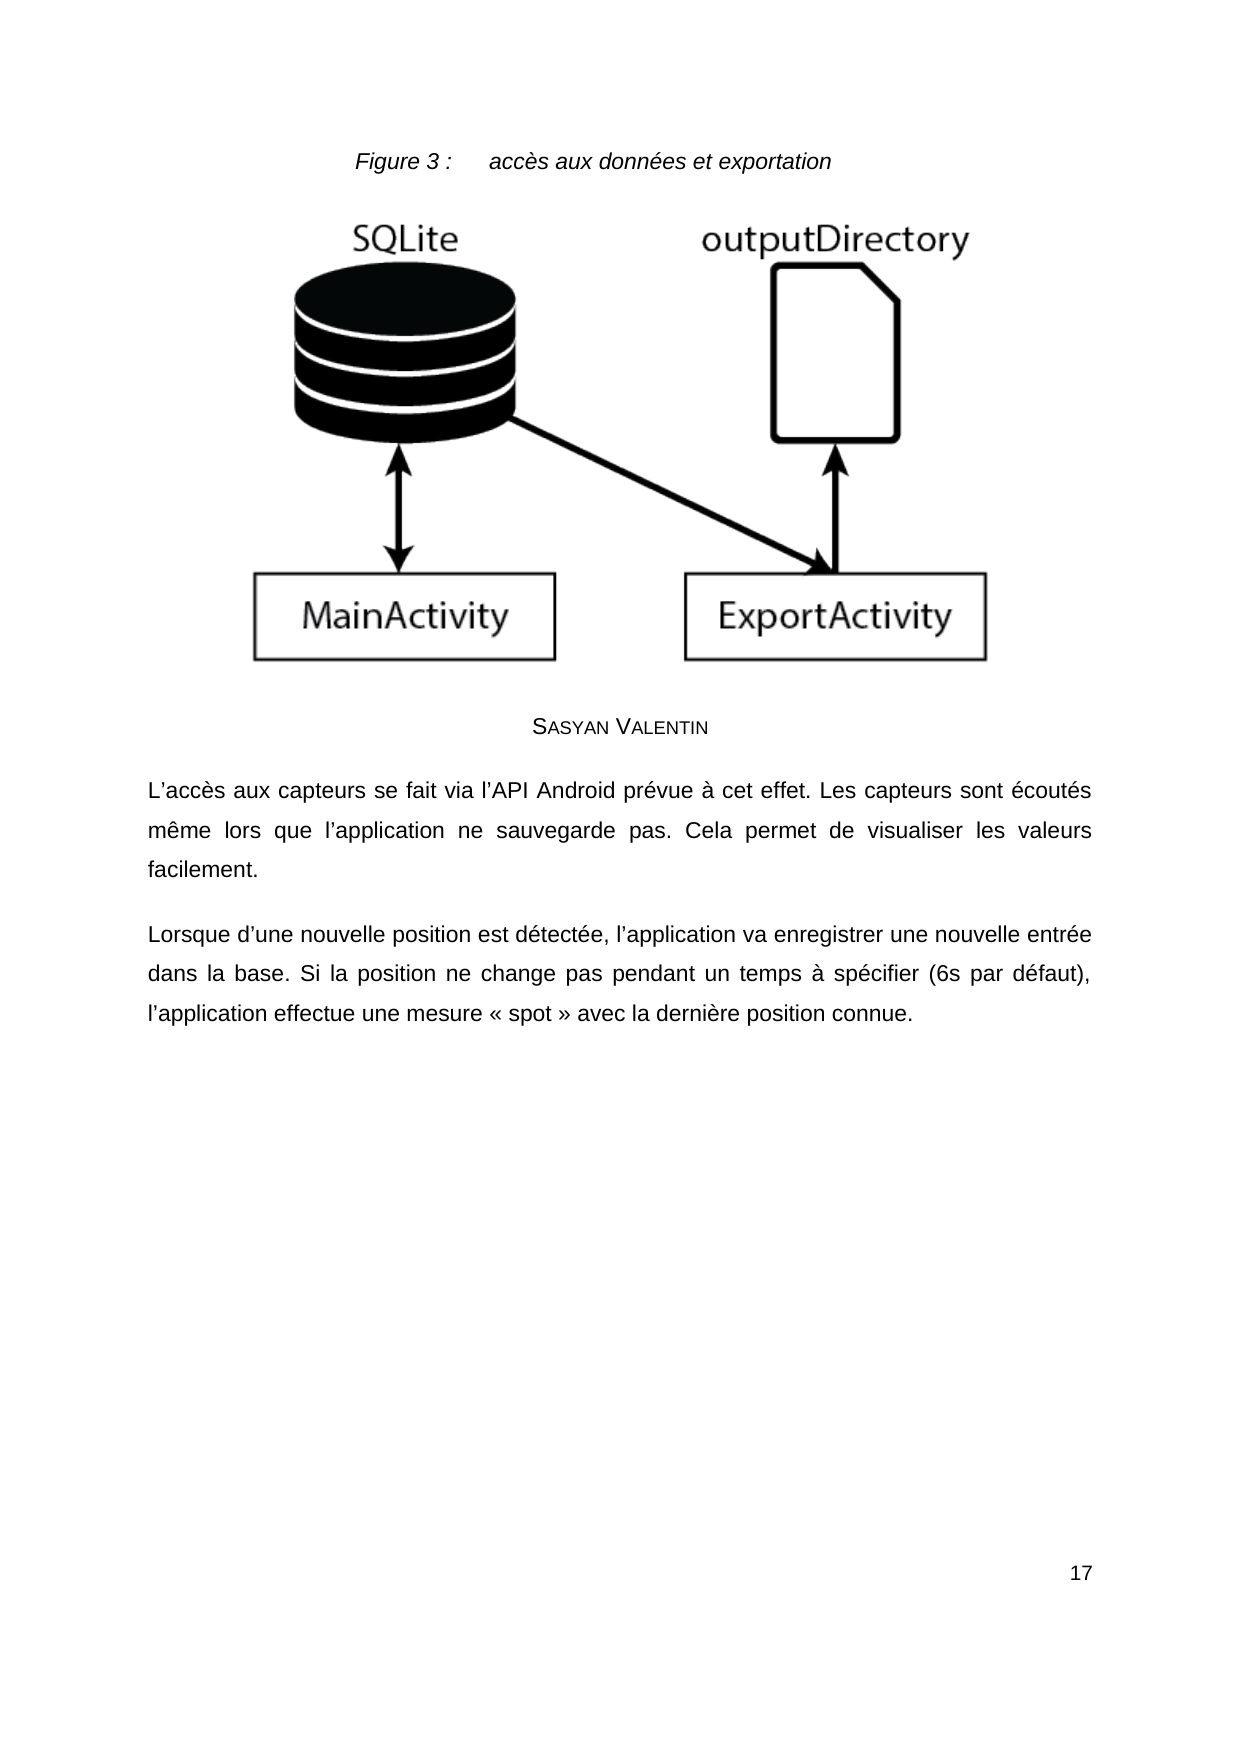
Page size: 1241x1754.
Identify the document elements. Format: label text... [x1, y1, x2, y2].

text accès aux données et exportation [148, 148, 1092, 174]
text Sasyan Valentin [148, 713, 1092, 739]
text Lorsque d’une nouvelle position est détectée, l’application va enregistrer une nouvelle entrée dans la base. Si la position ne change pas pendant un temps à spécifier (6s par défaut), l’application effectue une mesure « spot » avec la dernière position connue. [148, 921, 1092, 1026]
picture [221, 212, 1020, 675]
text L’accès aux capteurs se fait via l’API Android prévue à cet effet. Les capteurs sont écoutés même lors que l’application ne sauvegarde pas. Cela permet de visualiser les valeurs facilement. [148, 777, 1092, 883]
